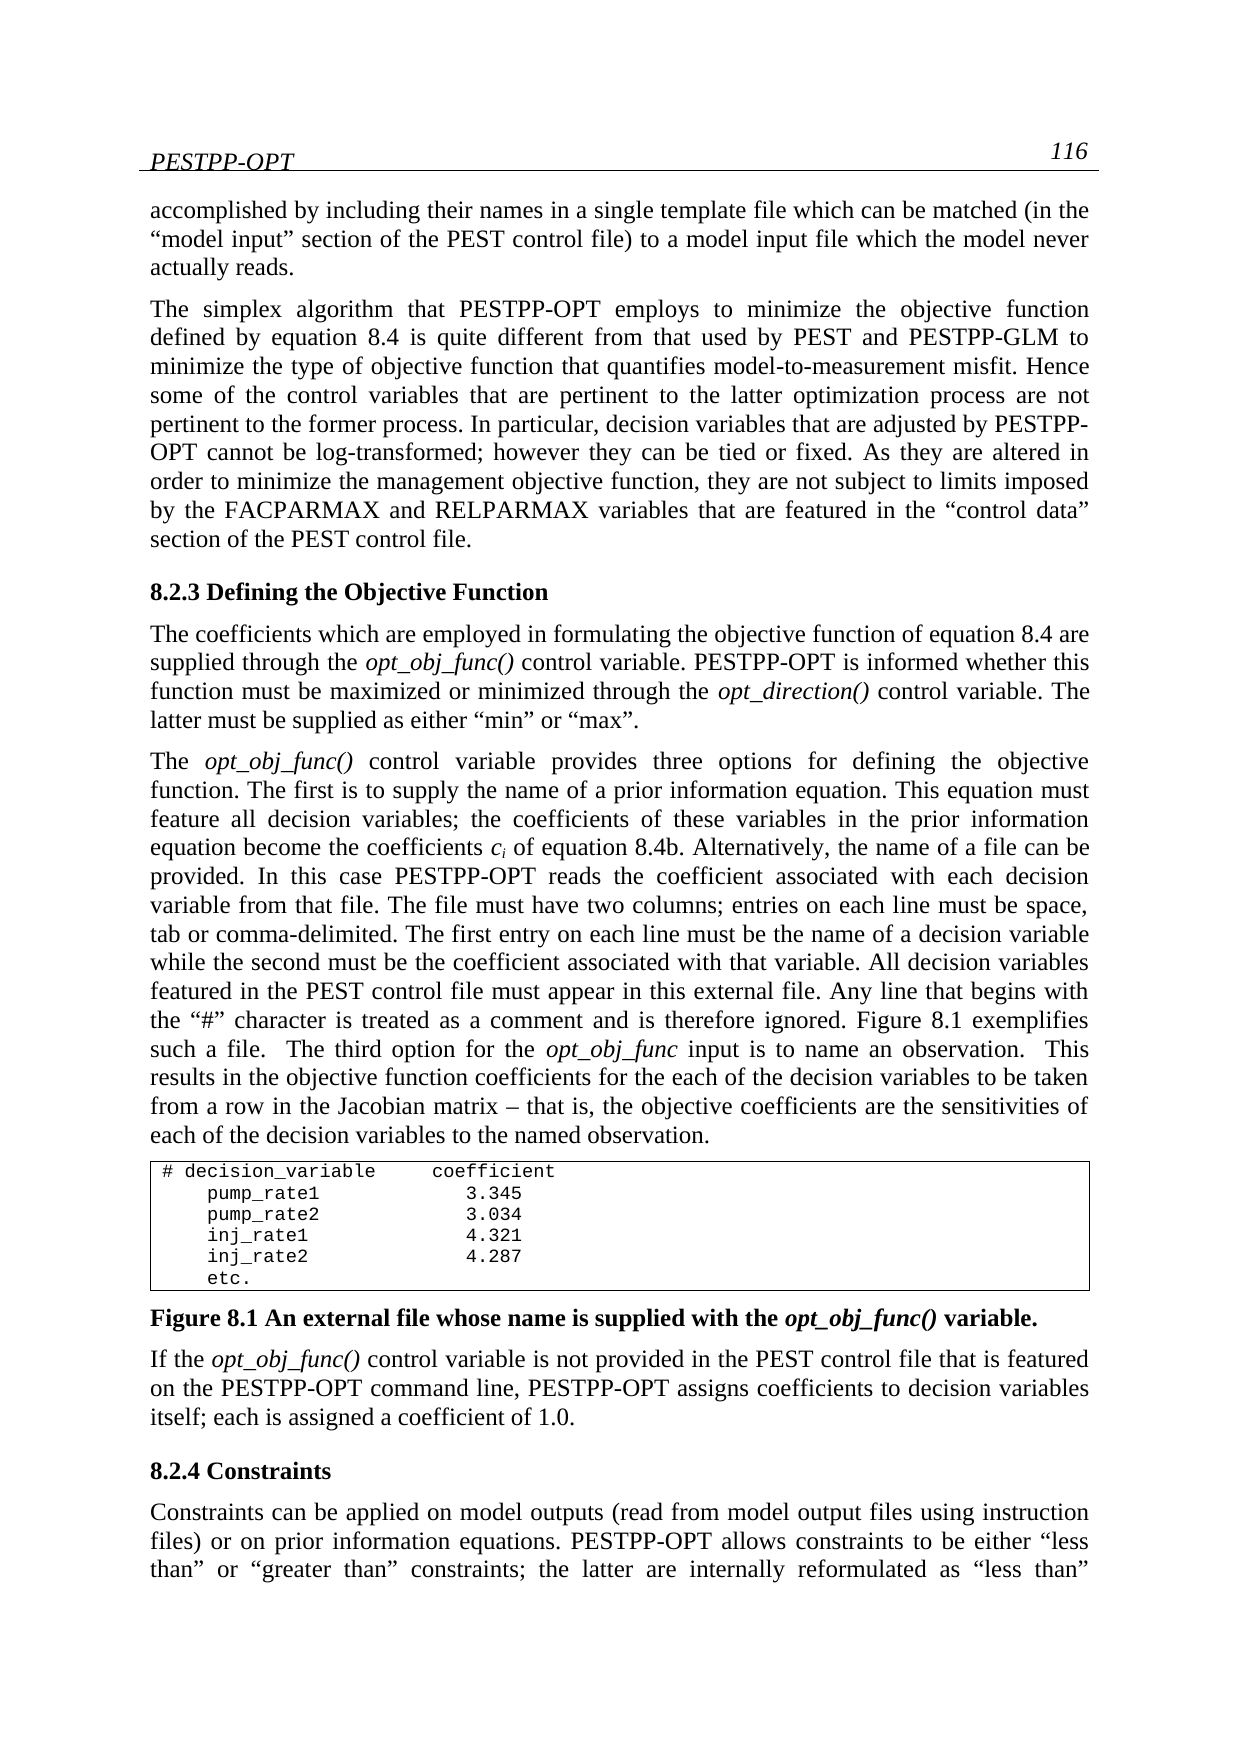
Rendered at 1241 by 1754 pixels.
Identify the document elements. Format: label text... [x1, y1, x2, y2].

text The coefficients which are employed in formulating the objective function of equation 8.4 are supplied through the opt_obj_func() control variable. PESTPP-OPT is informed whether this function must be maximized or minimized through the opt_direction() control variable. The latter must be supplied as either “min” or “max”. [150, 619, 1090, 734]
text The opt_obj_func() control variable provides three options for defining the objective function. The first is to supply the name of a prior information equation. This equation must feature all decision variables; the coefficients of these variables in the prior information equation become the coefficients ci of equation 8.4b. Alternatively, the name of a file can be provided. In this case PESTPP-OPT reads the coefficient associated with each decision variable from that file. The file must have two columns; entries on each line must be space, tab or comma-delimited. The first entry on each line must be the name of a decision variable while the second must be the coefficient associated with that variable. All decision variables featured in the PEST control file must appear in this external file. Any line that begins with the “#” character is treated as a comment and is therefore ignored. Figure 8.1 exemplifies such a file. The third option for the opt_obj_func input is to name an observation. This results in the objective function coefficients for the each of the decision variables to be taken from a row in the Jacobian matrix – that is, the objective coefficients are the sensitivities of each of the decision variables to the named observation. [150, 746, 1090, 1149]
subtitle 8.2.3 Defining the Objective Function [150, 577, 1090, 606]
text The simplex algorithm that PESTPP-OPT employs to minimize the objective function defined by equation 8.4 is quite different from that used by PEST and PESTPP-GLM to minimize the type of objective function that quantifies model-to-measurement misfit. Hence some of the control variables that are pertinent to the latter optimization process are not pertinent to the former process. In particular, decision variables that are adjusted by PESTPP-OPT cannot be log-transformed; however they can be tied or fixed. As they are altered in order to minimize the management objective function, they are not subject to limits imposed by the FACPARMAX and RELPARMAX variables that are featured in the “control data” section of the PEST control file. [150, 294, 1090, 552]
text Figure 8.1 An external file whose name is supplied with the opt_obj_func() variable. [150, 1303, 1090, 1332]
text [150, 1497, 1090, 1583]
table_header # decision_variable coefficient pump_rate1 3.345 pump_rate2 3.034 inj_rate1 4.321 inj_rate2 4.287 etc. [151, 1162, 1089, 1290]
subtitle 8.2.4 Constraints [150, 1456, 1090, 1484]
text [150, 195, 1090, 281]
text If the opt_obj_func() control variable is not provided in the PEST control file that is featured on the PESTPP-OPT command line, PESTPP-OPT assigns coefficients to decision variables itself; each is assigned a coefficient of 1.0. [150, 1344, 1090, 1431]
